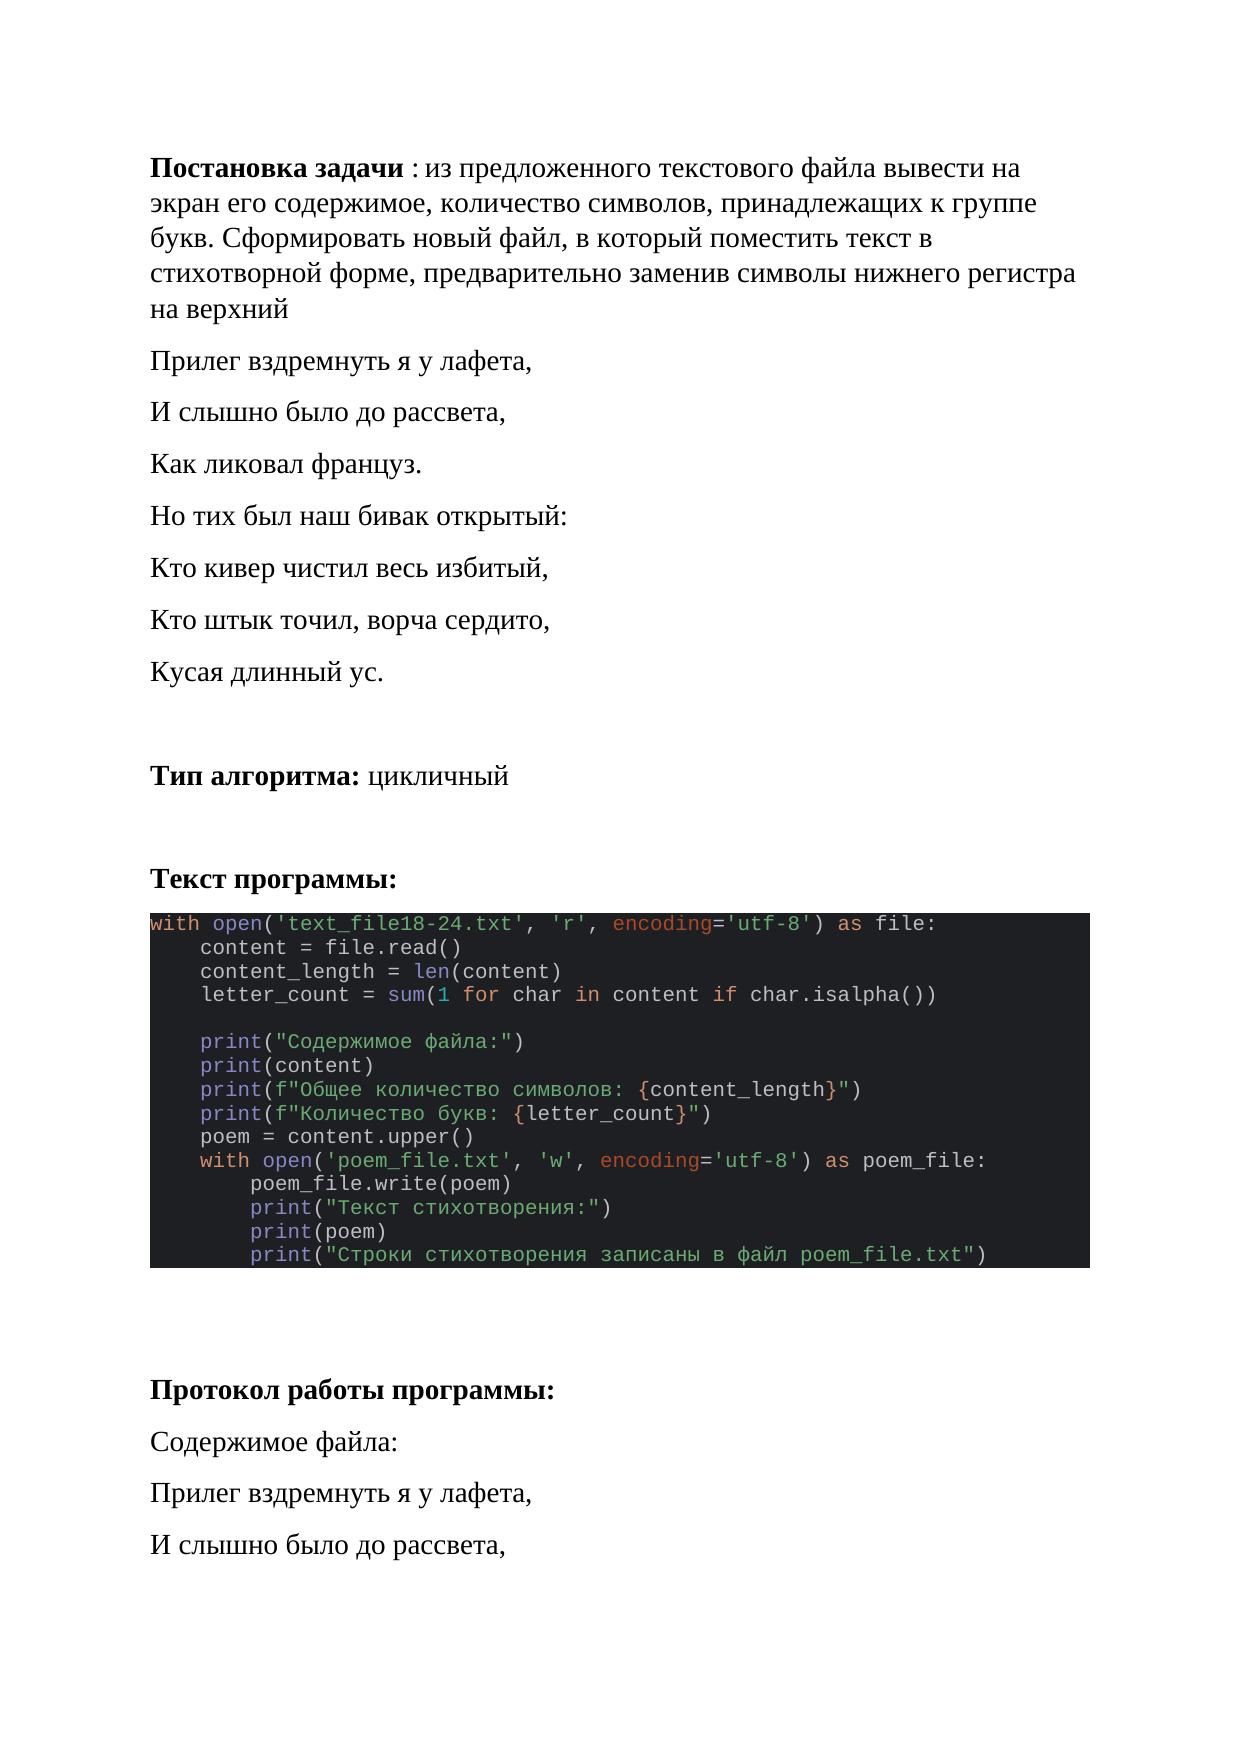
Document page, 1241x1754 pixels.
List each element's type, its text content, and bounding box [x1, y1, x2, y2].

text Кусая длинный ус. [150, 654, 1090, 687]
text Постановка задачи : из предложенного текстового файла вывести на экран его содержимое, количество символов, принадлежащих к группе букв. Сформировать новый файл, в который поместить текст в стихотворной форме, предварительно заменив символы нижнего регистра на верхний [150, 150, 1090, 324]
text И слышно было до рассвета, [150, 394, 1090, 428]
text Тип алгоритма: цикличный [150, 758, 1090, 791]
text with open('text_file18-24.txt', 'r', encoding='utf-8') as file: content = file.read() content_length = len(content) letter_count = sum(1 for char in content if char.isalpha()) print("Содержимое файла:") print(content) print(f"Общее количество символов: {content_length}") print(f"Количество букв: {letter_count}") poem = content.upper() with open('poem_file.txt', 'w', encoding='utf-8') as poem_file: poem_file.write(poem) print("Текст стихотворения:") print(poem) print("Строки стихотворения записаны в файл poem_file.txt") [150, 913, 1090, 1268]
text И слышно было до рассвета, [150, 1527, 1090, 1561]
text Кто кивер чистил весь избитый, [150, 550, 1090, 584]
text Прилег вздремнуть я у лафета, [150, 343, 1090, 376]
text Но тих был наш бивак открытый: [150, 498, 1090, 532]
text Протокол работы программы: [150, 1372, 1090, 1405]
text Текст программы: [150, 861, 1090, 895]
text Кто штык точил, ворча сердито, [150, 602, 1090, 636]
text Содержимое файла: [150, 1424, 1090, 1457]
text Как ликовал француз. [150, 446, 1090, 480]
text Прилег вздремнуть я у лафета, [150, 1476, 1090, 1509]
